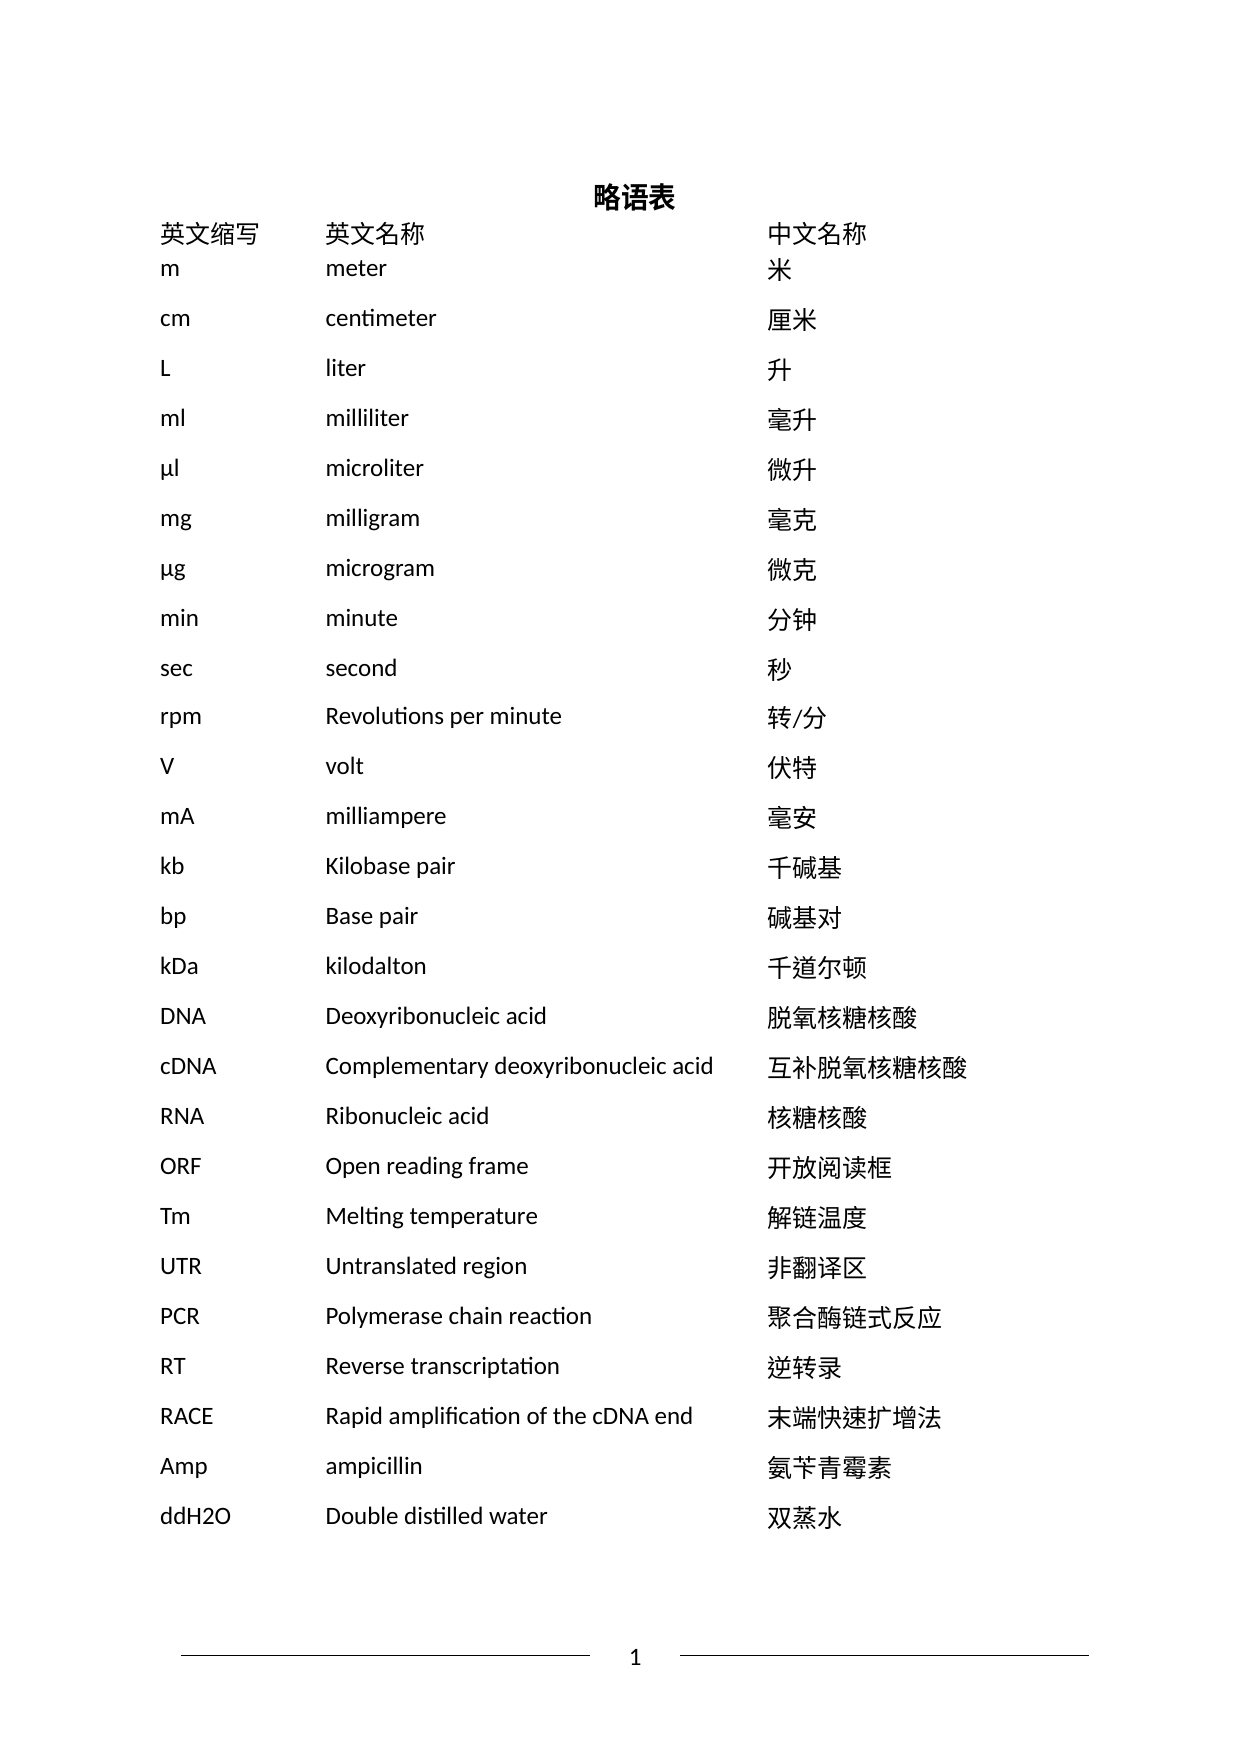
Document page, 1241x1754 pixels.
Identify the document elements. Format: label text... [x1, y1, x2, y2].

table_cell volt [325, 751, 768, 801]
table_cell kDa [160, 951, 325, 1001]
table_cell Deoxyribonucleic acid [325, 1001, 768, 1051]
table_cell RT [160, 1351, 325, 1401]
table_cell Untranslated region [325, 1251, 768, 1301]
table_cell ml [160, 403, 325, 453]
table_cell UTR [160, 1251, 325, 1301]
table_cell 核糖核酸 [768, 1101, 1003, 1151]
table_cell 千碱基 [768, 851, 1003, 901]
table_cell 分钟 [768, 603, 1003, 653]
table_cell bp [160, 901, 325, 951]
table_cell Base pair [325, 901, 768, 951]
table_cell 碱基对 [768, 901, 1003, 951]
table_cell 毫克 [768, 503, 1003, 553]
table_cell L [160, 353, 325, 403]
table_cell cDNA [160, 1051, 325, 1101]
table_cell Polymerase chain reaction [325, 1301, 768, 1351]
table_cell milliliter [325, 403, 768, 453]
table_cell Reverse transcriptation [325, 1351, 768, 1401]
table_cell milligram [325, 503, 768, 553]
table_cell Ribonucleic acid [325, 1101, 768, 1151]
table_cell 开放阅读框 [768, 1151, 1003, 1201]
table_cell Tm [160, 1201, 325, 1251]
table_cell 非翻译区 [768, 1251, 1003, 1301]
table_cell Open reading frame [325, 1151, 768, 1201]
table_cell 微克 [768, 553, 1003, 603]
table_cell Complementary deoxyribonucleic acid [325, 1051, 768, 1101]
table_cell 厘米 [768, 303, 1003, 353]
table_cell mg [160, 503, 325, 553]
table_cell 毫升 [768, 403, 1003, 453]
table_cell rpm [160, 701, 325, 751]
table_cell Melting temperature [325, 1201, 768, 1251]
table_cell 米 [768, 253, 1003, 303]
table_cell ORF [160, 1151, 325, 1201]
table_cell PCR [160, 1301, 325, 1351]
table_cell μl [160, 453, 325, 503]
table_cell ampicillin [325, 1451, 768, 1501]
table_cell 互补脱氧核糖核酸 [768, 1051, 1003, 1101]
table_cell 氨苄青霉素 [768, 1451, 1003, 1501]
table_cell 聚合酶链式反应 [768, 1301, 1003, 1351]
table_cell 解链温度 [768, 1201, 1003, 1251]
table_cell minute [325, 603, 768, 653]
table_cell Rapid amplification of the cDNA end [325, 1401, 768, 1451]
table_cell 转/分 [768, 701, 1003, 751]
table_header 英文名称 [325, 217, 768, 253]
table_cell meter [325, 253, 768, 303]
table_cell μg [160, 553, 325, 603]
table_cell RACE [160, 1401, 325, 1451]
table_cell 伏特 [768, 751, 1003, 801]
table_header 英文缩写 [160, 217, 325, 253]
table_cell centimeter [325, 303, 768, 353]
table_cell 秒 [768, 653, 1003, 701]
text 略语表 [148, 159, 1122, 217]
table_cell 双蒸水 [768, 1501, 1003, 1540]
table_cell 微升 [768, 453, 1003, 503]
table_cell 末端快速扩增法 [768, 1401, 1003, 1451]
table_cell sec [160, 653, 325, 701]
table_cell min [160, 603, 325, 653]
table_cell kb [160, 851, 325, 901]
table_cell DNA [160, 1001, 325, 1051]
table_header 中文名称 [768, 217, 1003, 253]
table_cell second [325, 653, 768, 701]
table_cell milliampere [325, 801, 768, 851]
table_cell V [160, 751, 325, 801]
table_cell 毫安 [768, 801, 1003, 851]
table_cell Kilobase pair [325, 851, 768, 901]
table_cell 升 [768, 353, 1003, 403]
table_cell Double distilled water [325, 1501, 768, 1540]
table_cell Revolutions per minute [325, 701, 768, 751]
table_cell Amp [160, 1451, 325, 1501]
table_cell cm [160, 303, 325, 353]
table_cell microliter [325, 453, 768, 503]
table_cell microgram [325, 553, 768, 603]
table_cell kilodalton [325, 951, 768, 1001]
table_cell 千道尔顿 [768, 951, 1003, 1001]
table_cell m [160, 253, 325, 303]
table_cell mA [160, 801, 325, 851]
table_cell liter [325, 353, 768, 403]
table_cell RNA [160, 1101, 325, 1151]
table_cell 脱氧核糖核酸 [768, 1001, 1003, 1051]
table_cell ddH2O [160, 1501, 325, 1540]
table_cell 逆转录 [768, 1351, 1003, 1401]
